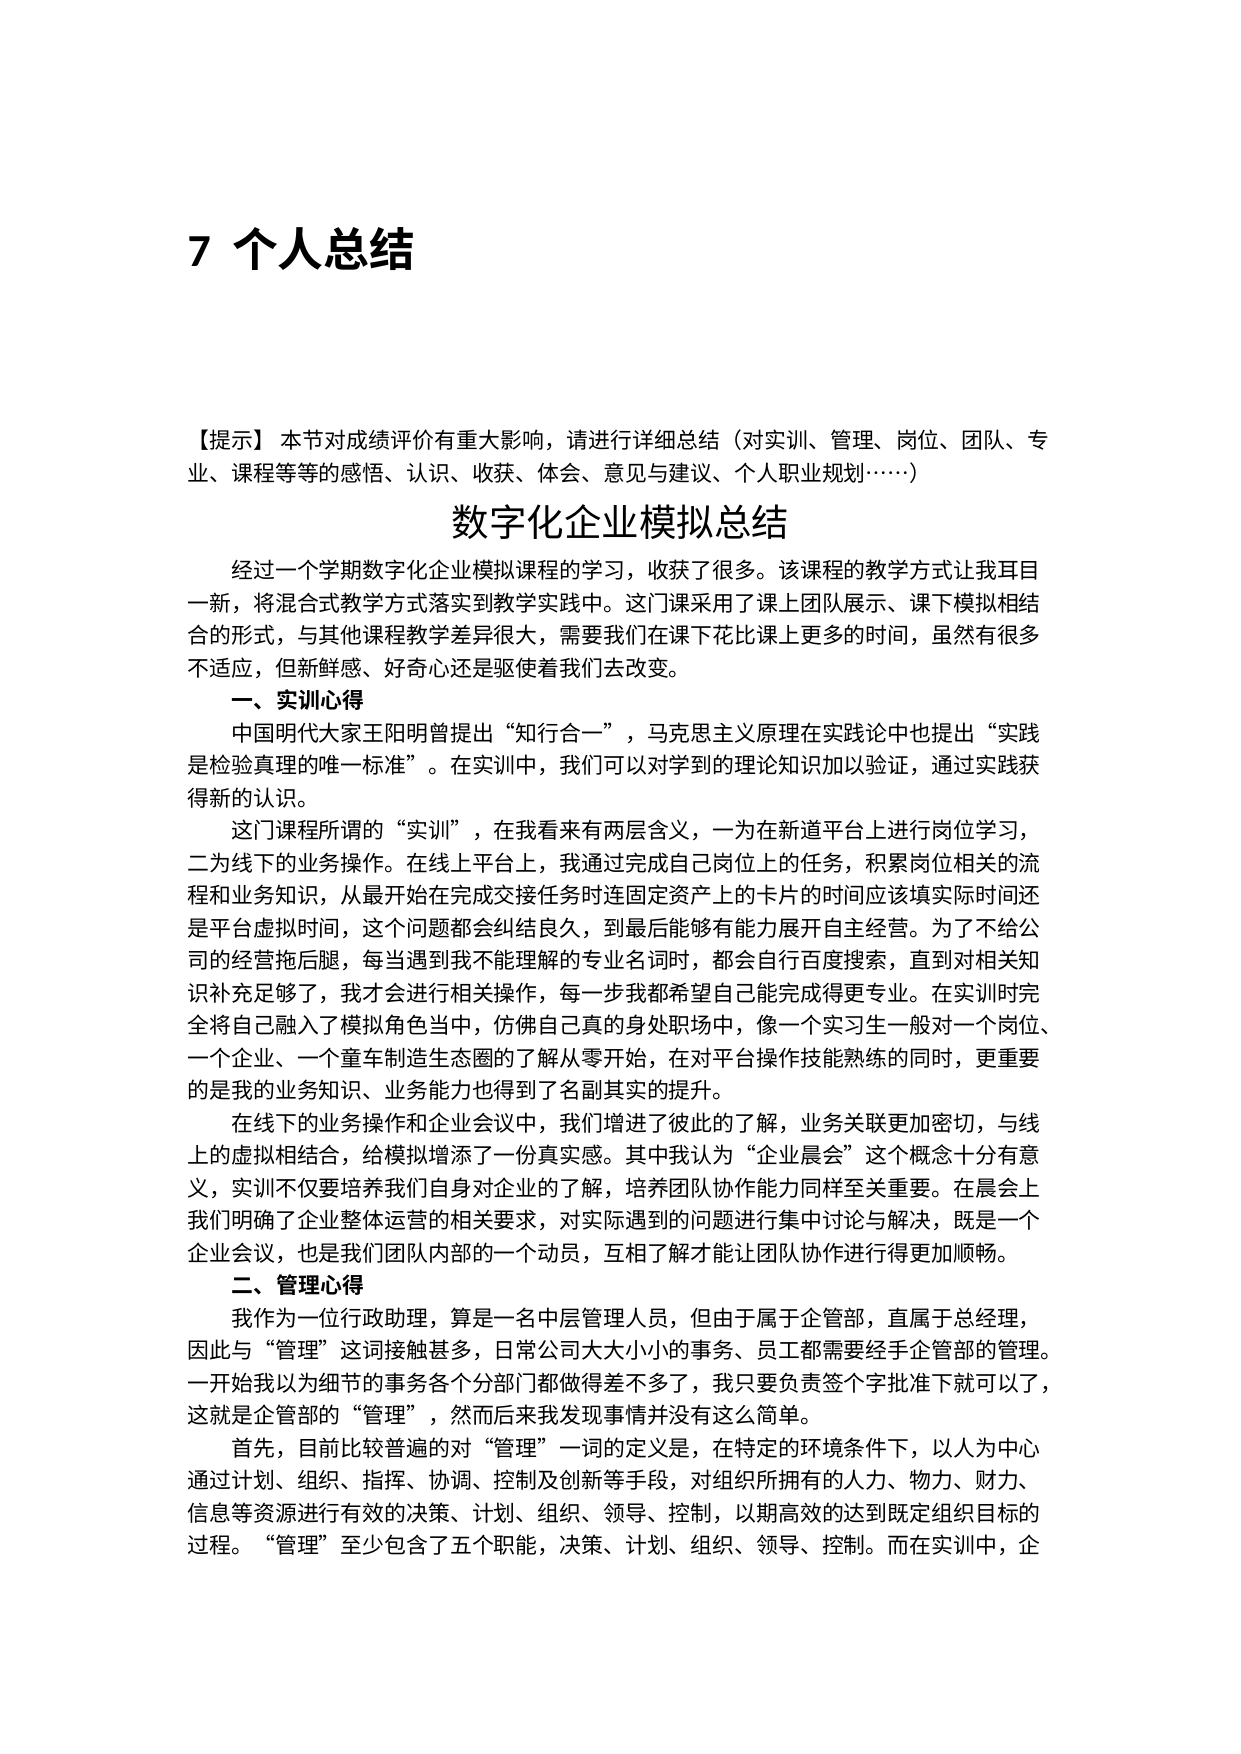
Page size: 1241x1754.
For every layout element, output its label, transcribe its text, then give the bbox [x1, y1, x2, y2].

text 这门课程所谓的“实训”，在我看来有两层含义，一为在新道平台上进行岗位学习，二为线下的业务操作。在线上平台上，我通过完成自己岗位上的任务，积累岗位相关的流程和业务知识，从最开始在完成交接任务时连固定资产上的卡片的时间应该填实际时间还是平台虚拟时间，这个问题都会纠结良久，到最后能够有能力展开自主经营。为了不给公司的经营拖后腿，每当遇到我不能理解的专业名词时，都会自行百度搜索，直到对相关知识补充足够了，我才会进行相关操作，每一步我都希望自己能完成得更专业。在实训时完全将自己融入了模拟角色当中，仿佛自己真的身处职场中，像一个实习生一般对一个岗位、一个企业、一个童车制造生态圈的了解从零开始，在对平台操作技能熟练的同时，更重要的是我的业务知识、业务能力也得到了名副其实的提升。 [187, 813, 1053, 1105]
text 在线下的业务操作和企业会议中，我们增进了彼此的了解，业务关联更加密切，与线上的虚拟相结合，给模拟增添了一份真实感。其中我认为“企业晨会”这个概念十分有意义，实训不仅要培养我们自身对企业的了解，培养团队协作能力同样至关重要。在晨会上我们明确了企业整体运营的相关要求，对实际遇到的问题进行集中讨论与解决，既是一个企业会议，也是我们团队内部的一个动员，互相了解才能让团队协作进行得更加顺畅。 [187, 1105, 1053, 1268]
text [187, 1430, 1053, 1560]
list 实训心得 [231, 683, 1053, 715]
text 数字化企业模拟总结 [187, 488, 1053, 553]
text 【提示】 本节对成绩评价有重大影响，请进行详细总结（对实训、管理、岗位、团队、专业、课程等等的感悟、认识、收获、体会、意见与建议、个人职业规划……） [187, 423, 1053, 488]
text 中国明代大家王阳明曾提出“知行合一”，马克思主义原理在实践论中也提出“实践是检验真理的唯一标准”。在实训中，我们可以对学到的理论知识加以验证，通过实践获得新的认识。 [187, 715, 1053, 813]
text 我作为一位行政助理，算是一名中层管理人员，但由于属于企管部，直属于总经理，因此与“管理”这词接触甚多，日常公司大大小小的事务、员工都需要经手企管部的管理。一开始我以为细节的事务各个分部门都做得差不多了，我只要负责签个字批准下就可以了，这就是企管部的“管理”，然而后来我发现事情并没有这么简单。 [187, 1300, 1053, 1430]
list 管理心得 [231, 1268, 1053, 1300]
text 经过一个学期数字化企业模拟课程的学习，收获了很多。该课程的教学方式让我耳目一新，将混合式教学方式落实到教学实践中。这门课采用了课上团队展示、课下模拟相结合的形式，与其他课程教学差异很大，需要我们在课下花比课上更多的时间，虽然有很多不适应，但新鲜感、好奇心还是驱使着我们去改变。 [187, 553, 1053, 683]
subtitle 个人总结 [187, 197, 1053, 295]
